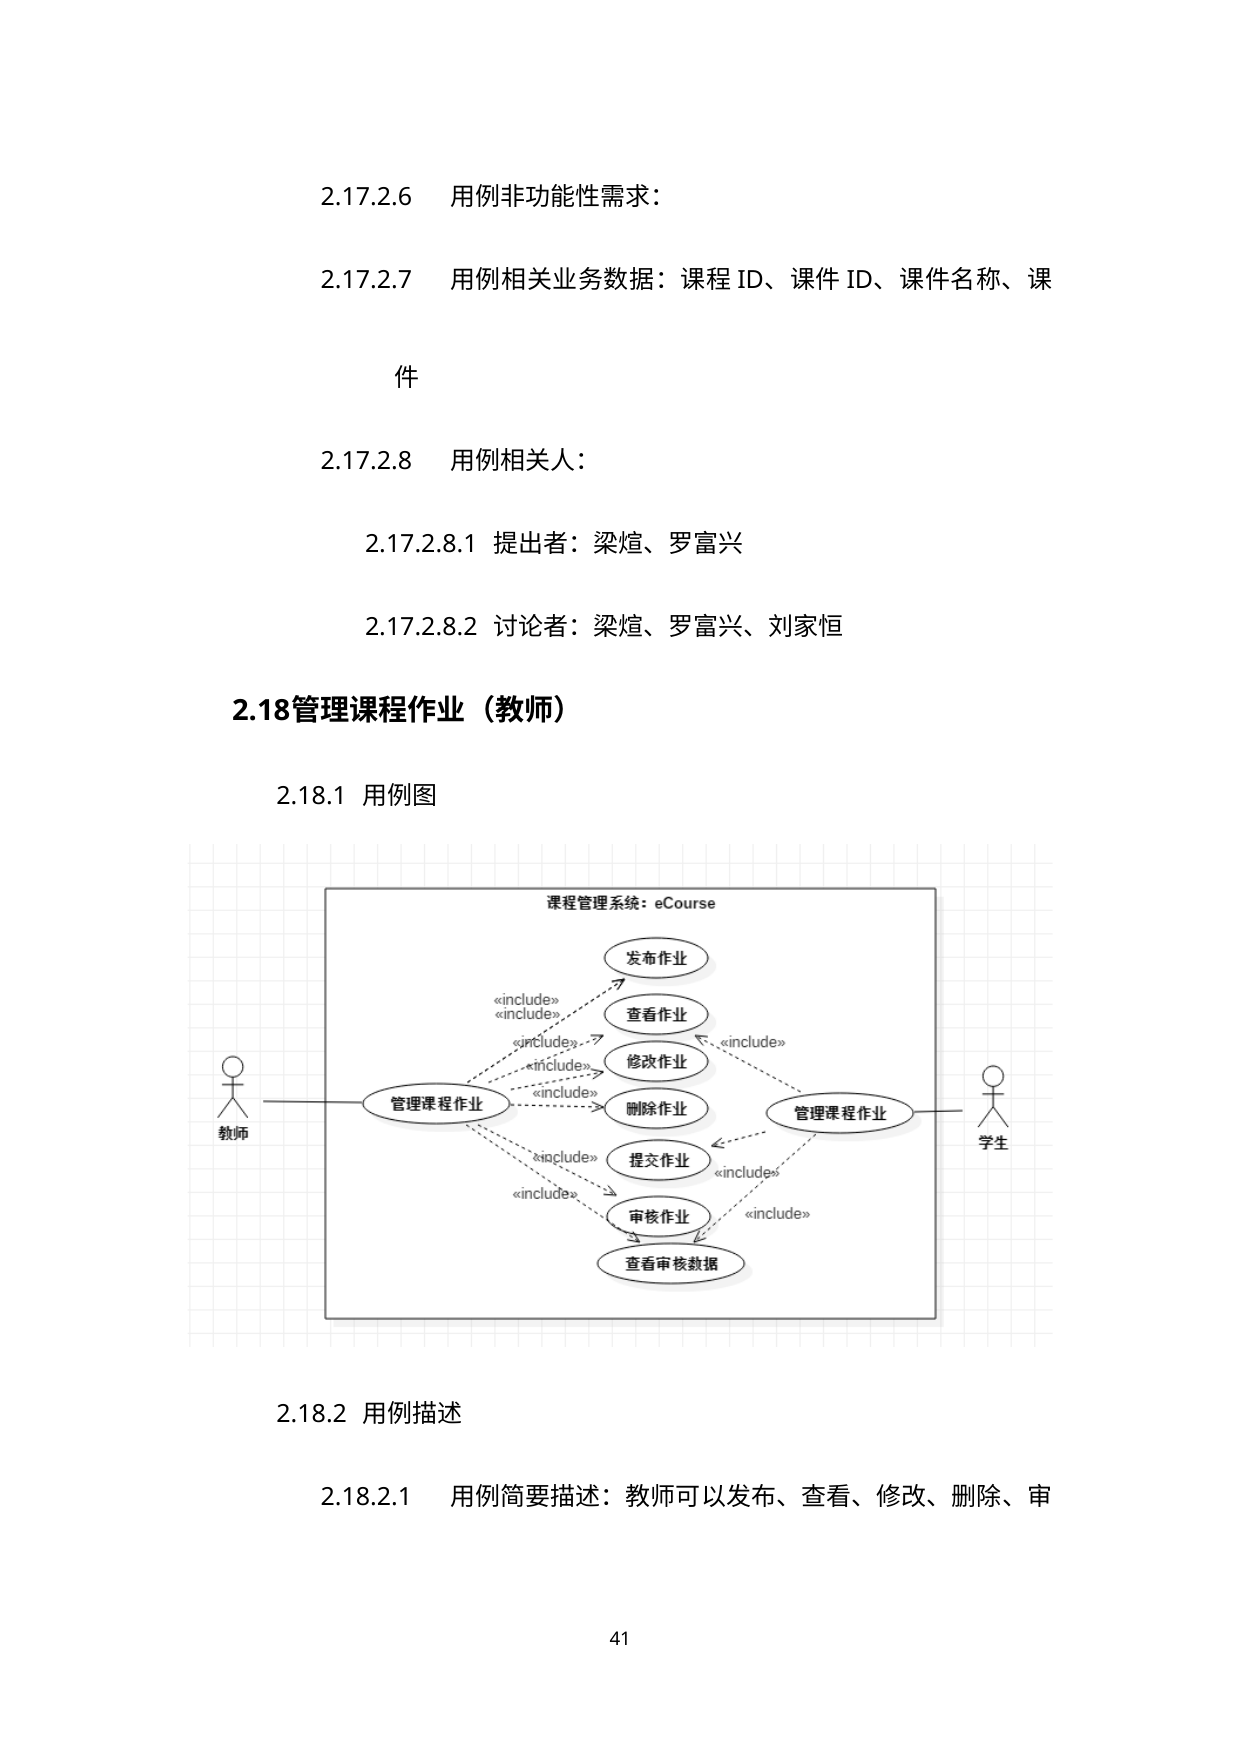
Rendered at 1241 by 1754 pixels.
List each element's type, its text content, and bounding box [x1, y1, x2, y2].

list 用例描述 [276, 1379, 1053, 1444]
list 讨论者：梁煊、罗富兴、刘家恒 [365, 592, 1053, 657]
list 用例图 [276, 761, 1053, 826]
list 管理课程作业（教师） [232, 675, 1053, 740]
list 用例相关业务数据：课程ID、课件ID、课件名称、课件 [320, 245, 1053, 408]
list 用例非功能性需求： [320, 162, 1053, 227]
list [320, 1462, 1053, 1527]
list 用例相关人： [320, 426, 1053, 491]
list 提出者：梁煊、罗富兴 [365, 509, 1053, 574]
picture [187, 844, 1053, 1347]
